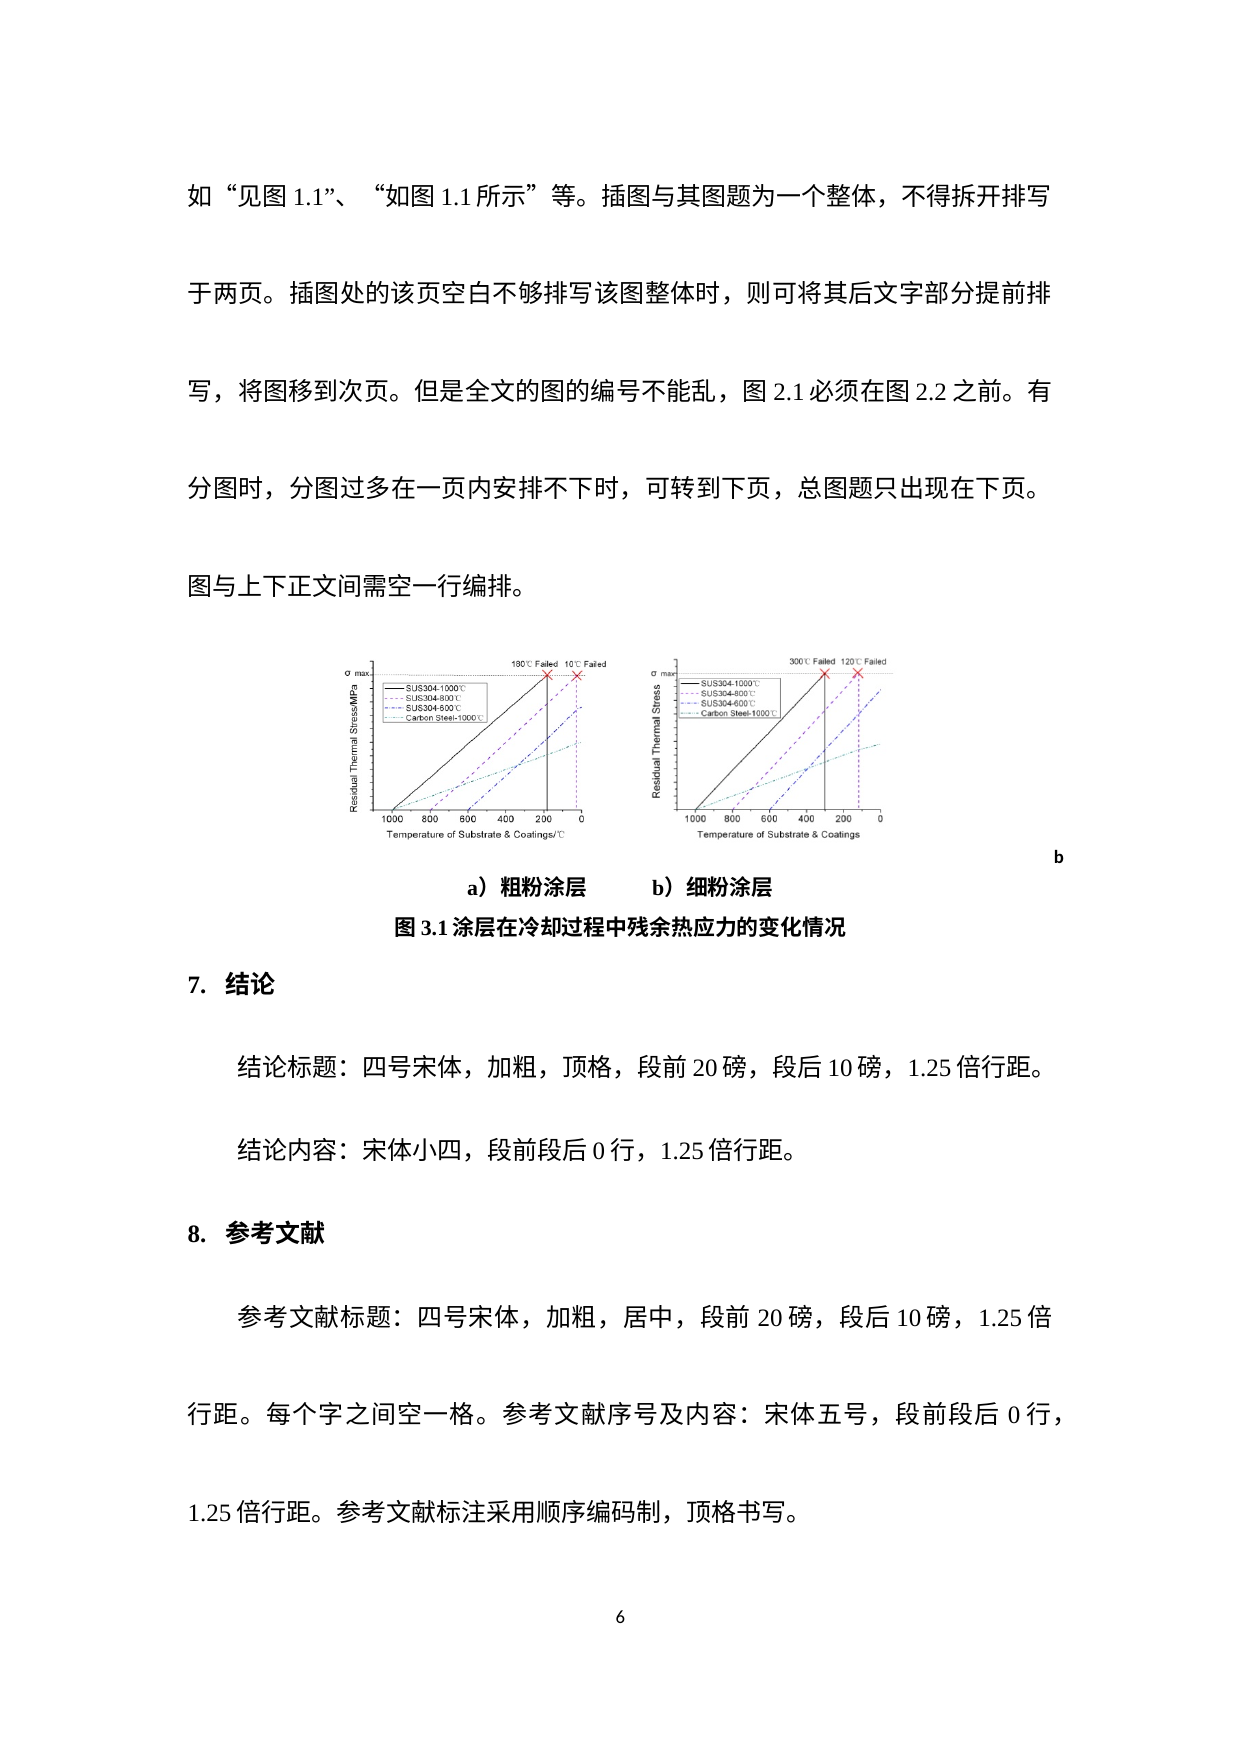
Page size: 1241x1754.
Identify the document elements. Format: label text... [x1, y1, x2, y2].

list 结论 [187, 950, 1053, 1015]
text 参考文献标题：四号宋体，加粗，居中，段前20磅，段后10磅，1.25倍行距。每个字之间空一格。参考文献序号及内容：宋体五号，段前段后0行，1.25倍行距。参考文献标注采用顺序编码制，顶格书写。 [187, 1283, 1053, 1543]
text a）粗粉涂层 b）细粉涂层 [187, 869, 1053, 902]
text 结论标题：四号宋体，加粗，顶格，段前20磅，段后10磅，1.25倍行距。 [187, 1033, 1053, 1098]
text 结论内容：宋体小四，段前段后0行，1.25倍行距。 [187, 1116, 1053, 1181]
picture [318, 635, 922, 844]
list 参考文献 [187, 1199, 1053, 1264]
text 图3.1涂层在冷却过程中残余热应力的变化情况 [187, 910, 1053, 942]
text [187, 162, 1053, 617]
